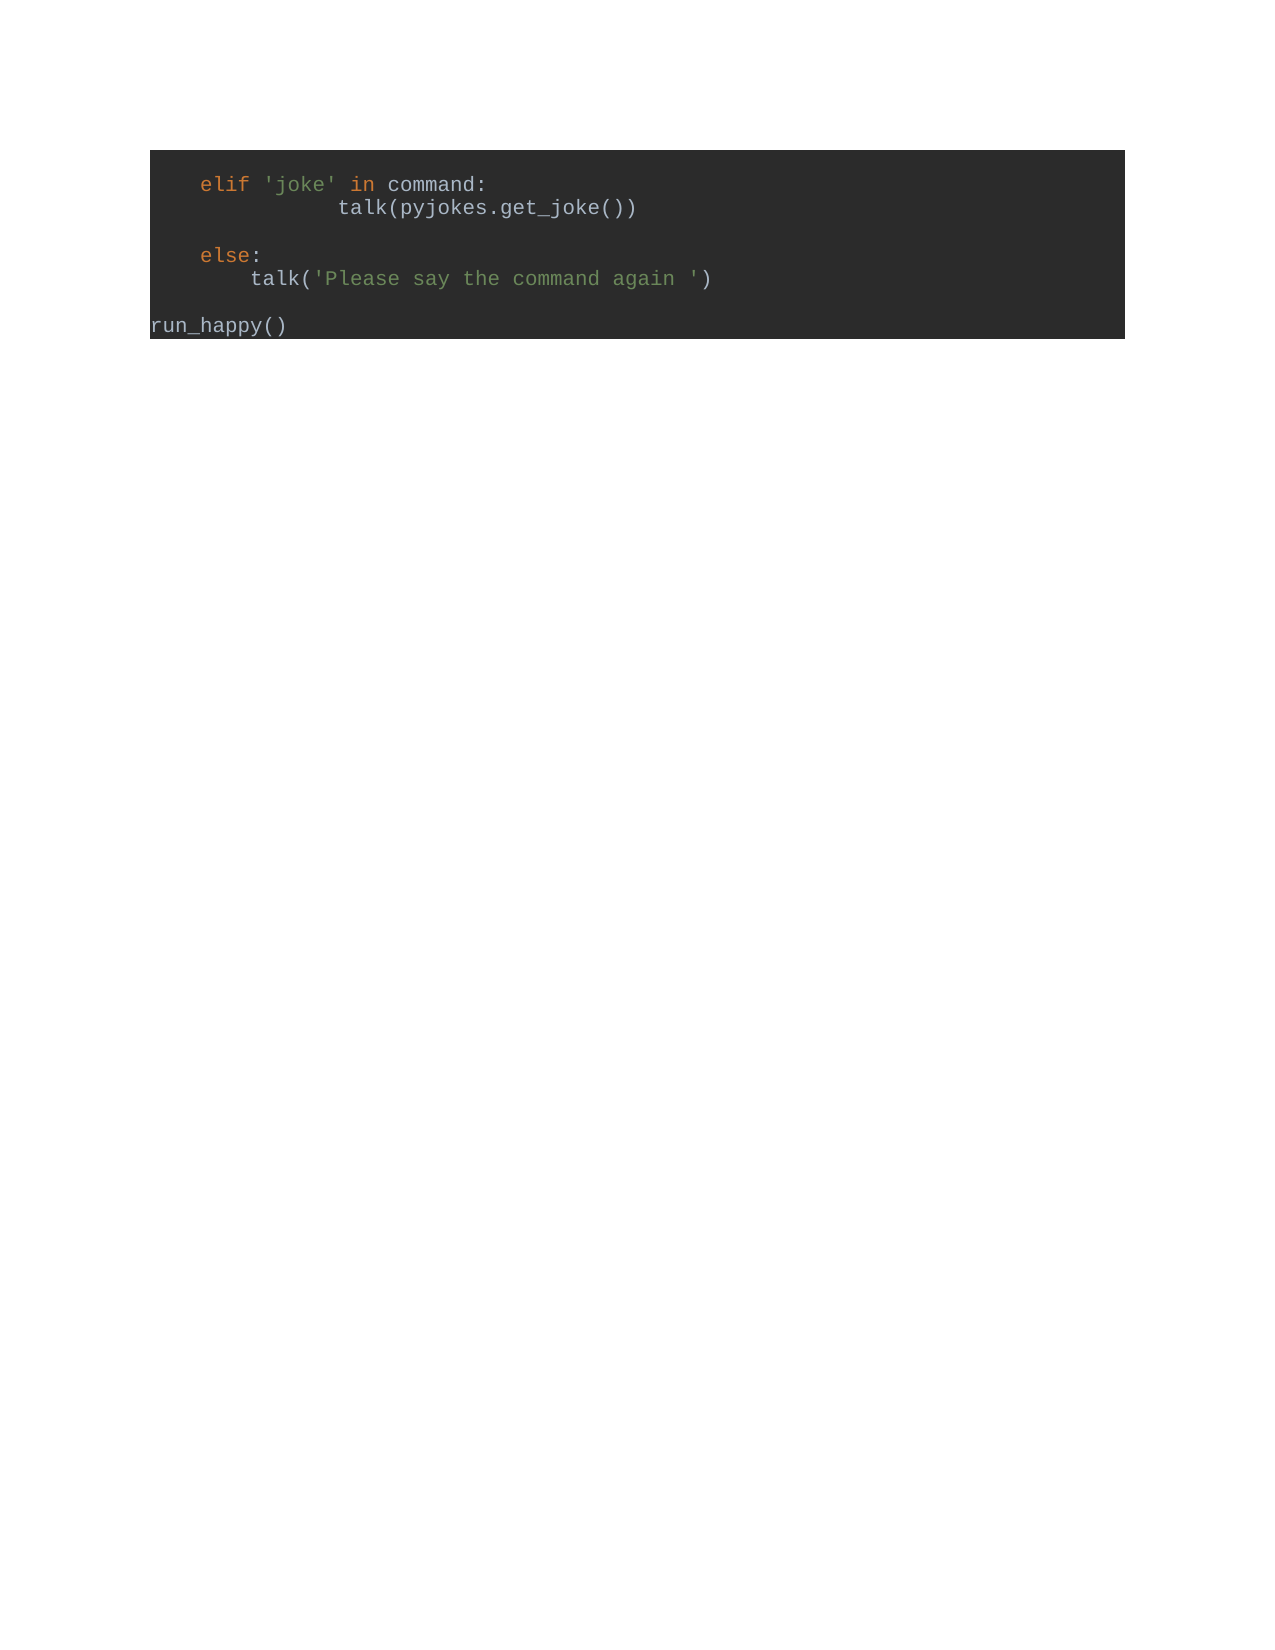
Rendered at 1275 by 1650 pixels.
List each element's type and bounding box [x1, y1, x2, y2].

text [150, 150, 1125, 339]
